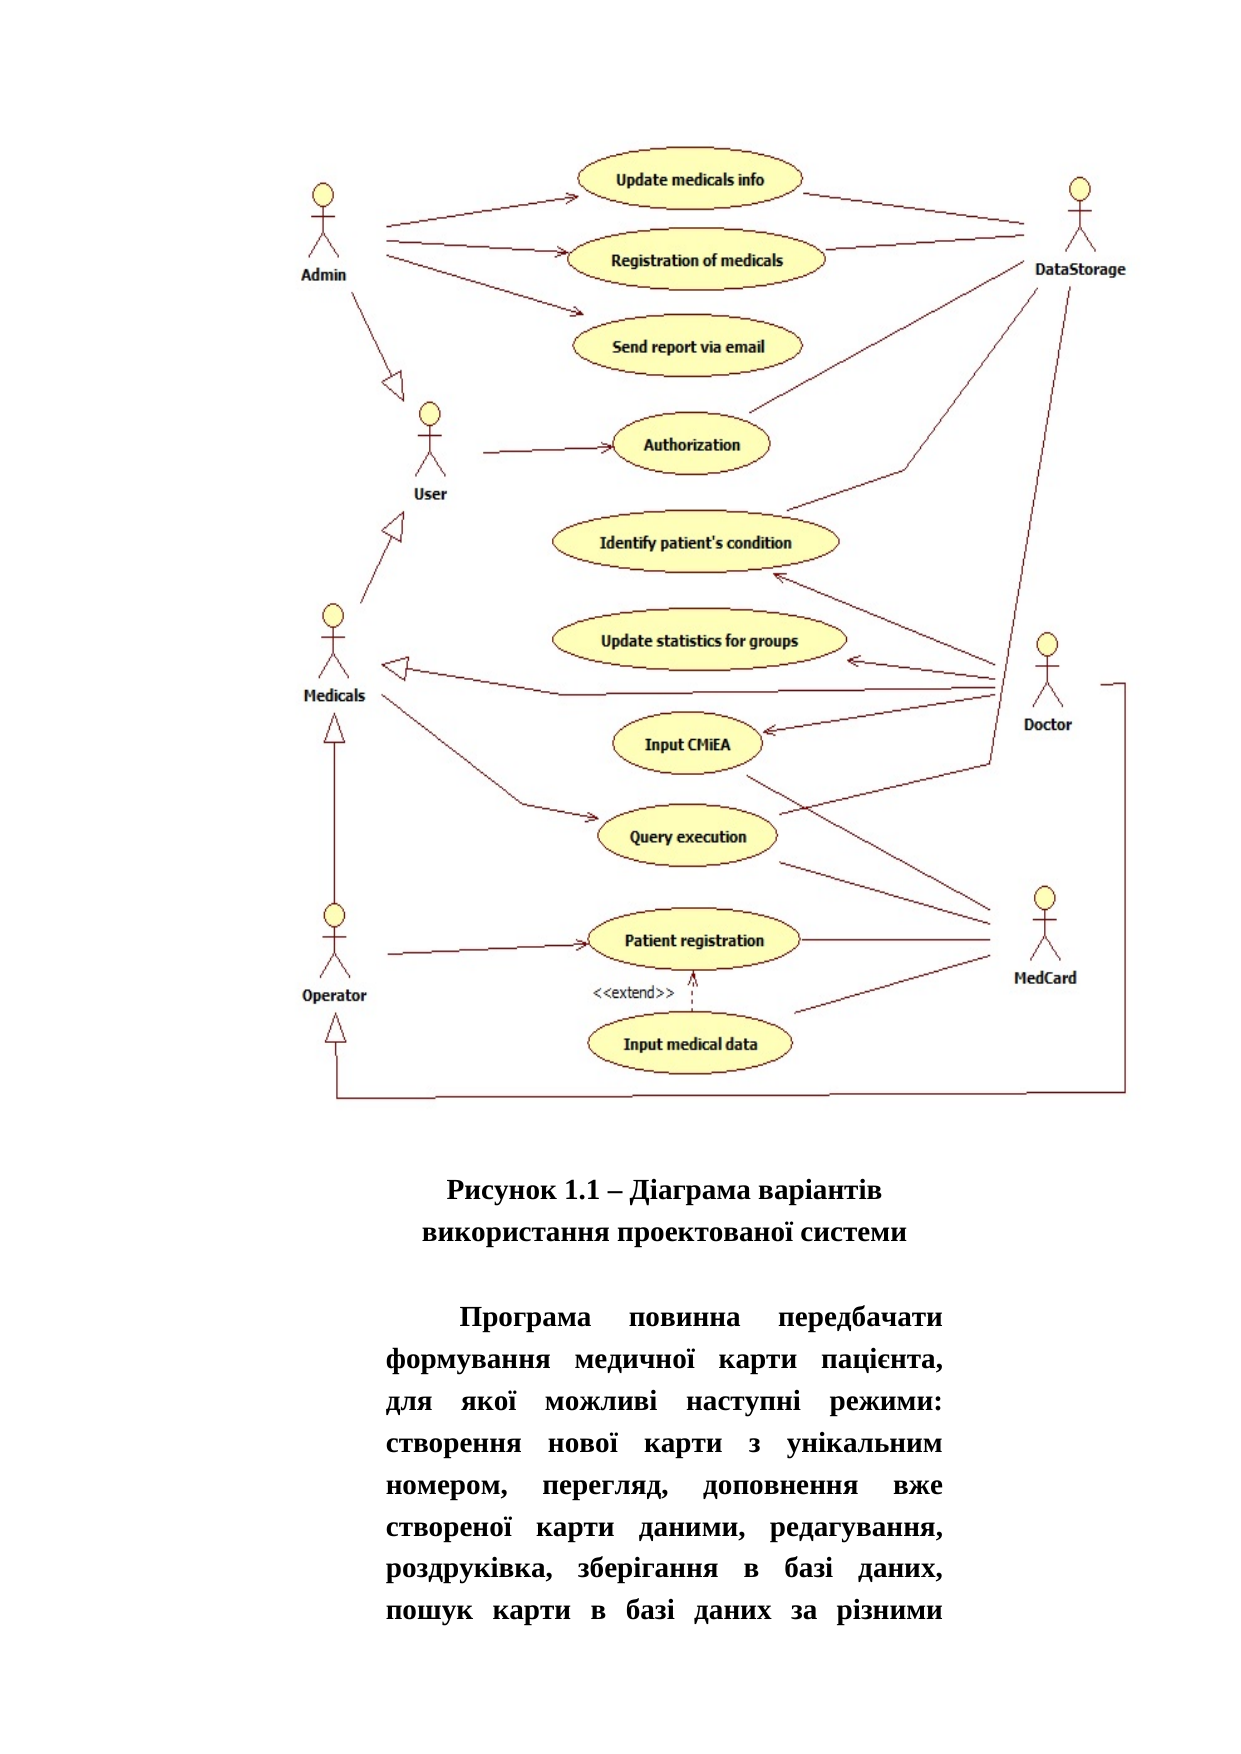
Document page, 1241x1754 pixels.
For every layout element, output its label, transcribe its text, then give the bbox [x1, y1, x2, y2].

text Рисунок 1.1 – Діаграма варіантів використання проектованої системи [386, 1172, 943, 1247]
picture [236, 118, 1161, 1128]
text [386, 1299, 943, 1626]
